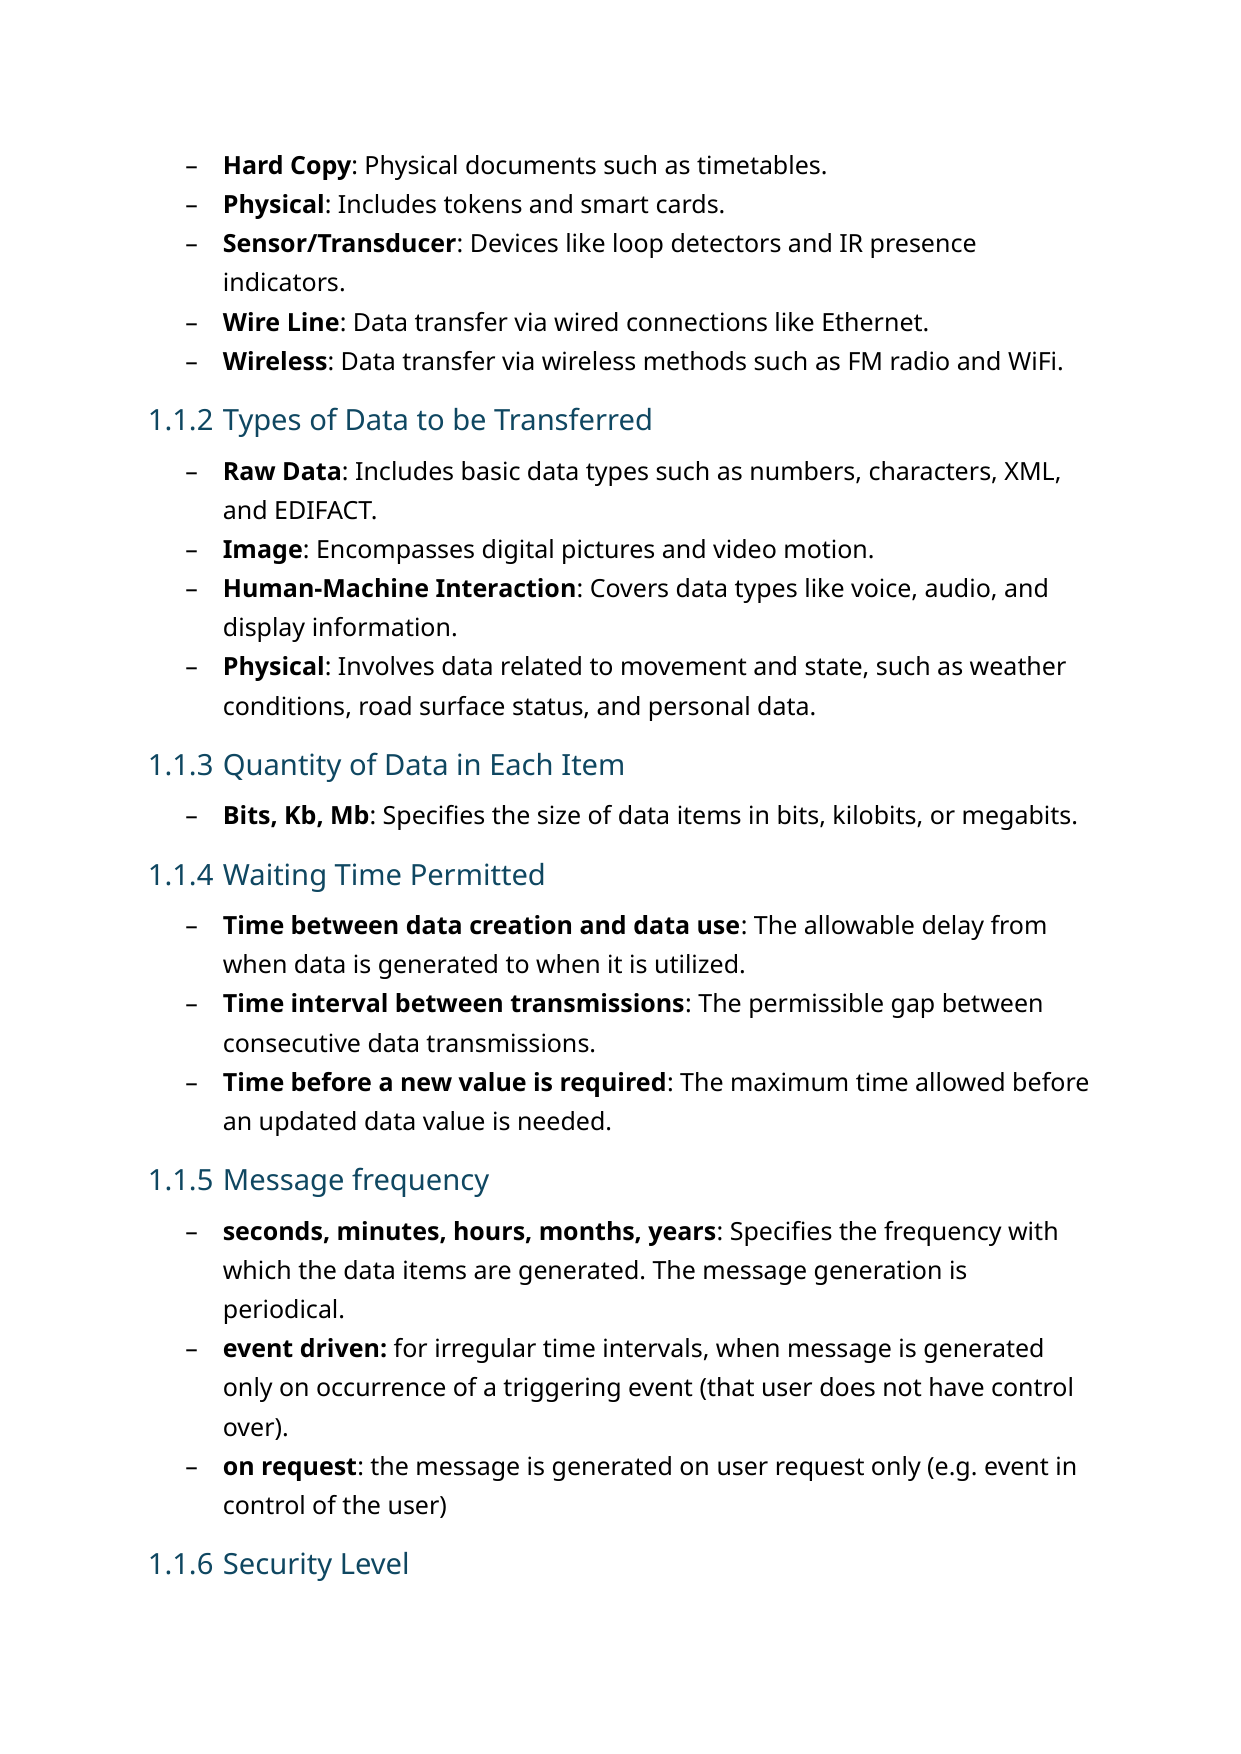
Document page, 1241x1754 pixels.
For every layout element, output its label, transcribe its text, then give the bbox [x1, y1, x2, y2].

subtitle Quantity of Data in Each Item [148, 744, 1093, 784]
list seconds, minutes, hours, months, years: Specifies the frequency with which the data items are generated. The message generation is periodical. [185, 1213, 1093, 1326]
list Time between data creation and data use: The allowable delay from when data is generated to when it is utilized. [185, 908, 1093, 981]
subtitle Message frequency [148, 1159, 1093, 1199]
list Physical: Involves data related to movement and state, such as weather conditions, road surface status, and personal data. [185, 649, 1093, 722]
list on request: the message is generated on user request only (e.g. event in control of the user) [185, 1448, 1093, 1522]
list Physical: Includes tokens and smart cards. [185, 187, 1093, 221]
subtitle Waiting Time Permitted [148, 854, 1093, 893]
subtitle Types of Data to be Transferred [148, 399, 1093, 439]
list Hard Copy: Physical documents such as timetables. [185, 148, 1093, 182]
list Image: Encompasses digital pictures and video motion. [185, 532, 1093, 566]
list Bits, Kb, Mb: Specifies the size of data items in bits, kilobits, or megabits. [185, 798, 1093, 832]
list Wire Line: Data transfer via wired connections like Ethernet. [185, 304, 1093, 338]
list Time before a new value is required: The maximum time allowed before an updated data value is needed. [185, 1064, 1093, 1138]
list event driven: for irregular time intervals, when message is generated only on occurrence of a triggering event (that user does not have control over). [185, 1331, 1093, 1443]
subtitle Security Level [148, 1543, 1093, 1583]
list Raw Data: Includes basic data types such as numbers, characters, XML, and EDIFACT. [185, 453, 1093, 526]
list Sensor/Transducer: Devices like loop detectors and IR presence indicators. [185, 226, 1093, 299]
list Time interval between transmissions: The permissible gap between consecutive data transmissions. [185, 986, 1093, 1059]
list Human-Machine Interaction: Covers data types like voice, audio, and display information. [185, 571, 1093, 644]
list Wireless: Data transfer via wireless methods such as FM radio and WiFi. [185, 343, 1093, 377]
